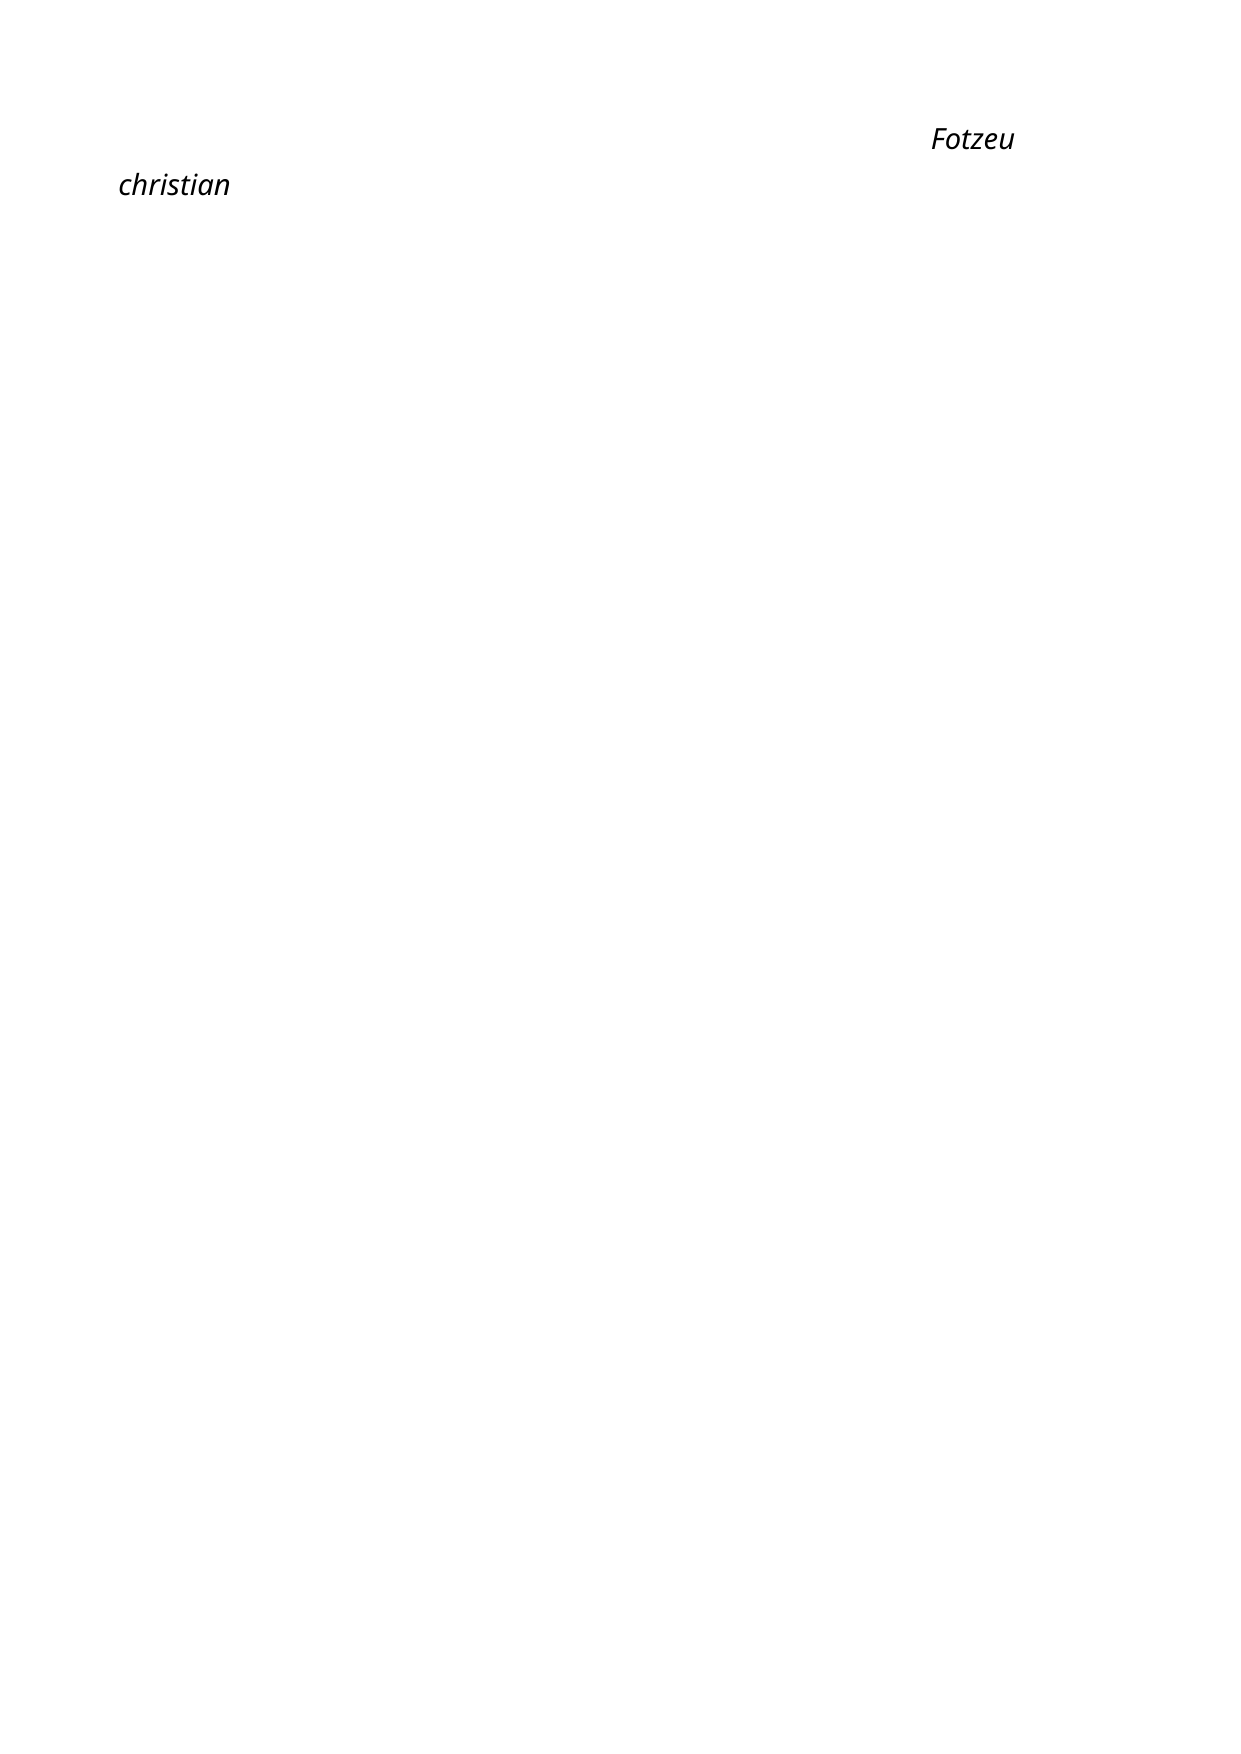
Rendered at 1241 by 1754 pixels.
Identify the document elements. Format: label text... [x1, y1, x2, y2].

text Fotzeu christian [118, 118, 1122, 203]
